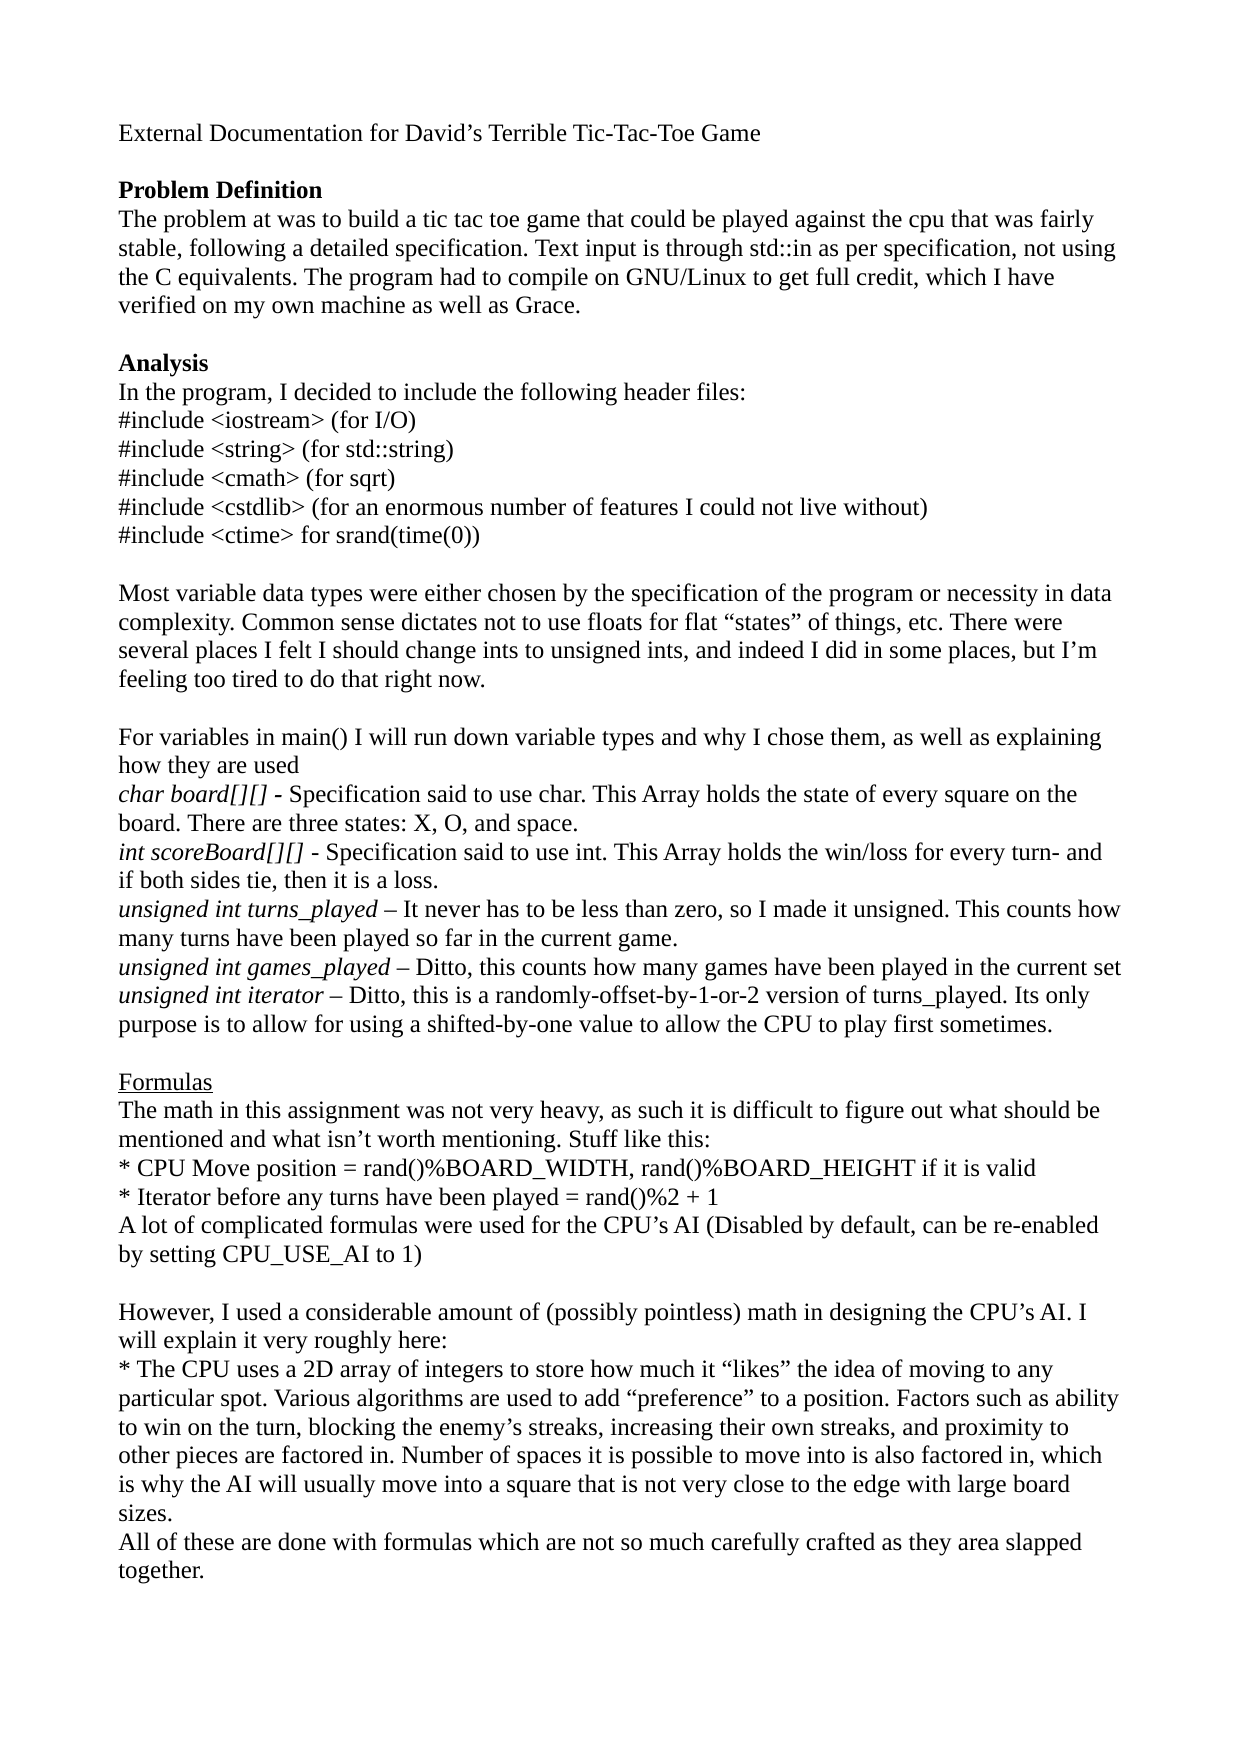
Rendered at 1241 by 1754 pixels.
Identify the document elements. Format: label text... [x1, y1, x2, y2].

text A lot of complicated formulas were used for the CPU’s AI (Disabled by default, can be re-enabled by setting CPU_USE_AI to 1) [118, 1211, 1122, 1268]
text However, I used a considerable amount of (possibly pointless) math in designing the CPU’s AI. I will explain it very roughly here: [118, 1297, 1122, 1354]
text int scoreBoard[][] - Specification said to use int. This Array holds the win/loss for every turn- and if both sides tie, then it is a loss. [118, 837, 1122, 894]
text The math in this assignment was not very heavy, as such it is difficult to figure out what should be mentioned and what isn’t worth mentioning. Stuff like this: [118, 1096, 1122, 1153]
text For variables in main() I will run down variable types and why I chose them, as well as explaining how they are used [118, 722, 1122, 779]
text In the program, I decided to include the following header files: [118, 377, 1122, 406]
text Analysis [118, 348, 1122, 377]
text Formulas [118, 1067, 1122, 1096]
text #include <cmath> (for sqrt) [118, 463, 1122, 492]
text char board[][] - Specification said to use char. This Array holds the state of every square on the board. There are three states: X, O, and space. [118, 779, 1122, 837]
text #include <ctime> for srand(time(0)) [118, 521, 1122, 549]
text * The CPU uses a 2D array of integers to store how much it “likes” the idea of moving to any particular spot. Various algorithms are used to add “preference” to a position. Factors such as ability to win on the turn, blocking the enemy’s streaks, increasing their own streaks, and proximity to other pieces are factored in. Number of spaces it is possible to move into is also factored in, which is why the AI will usually move into a square that is not very close to the edge with large board sizes. [118, 1354, 1122, 1527]
text * Iterator before any turns have been played = rand()%2 + 1 [118, 1182, 1122, 1211]
text * CPU Move position = rand()%BOARD_WIDTH, rand()%BOARD_HEIGHT if it is valid [118, 1153, 1122, 1182]
text unsigned int iterator – Ditto, this is a randomly-offset-by-1-or-2 version of turns_played. Its only purpose is to allow for using a shifted-by-one value to allow the CPU to play first sometimes. [118, 981, 1122, 1038]
text All of these are done with formulas which are not so much carefully crafted as they area slapped together. [118, 1527, 1122, 1584]
text #include <iostream> (for I/O) [118, 406, 1122, 434]
text #include <cstdlib> (for an enormous number of features I could not live without) [118, 492, 1122, 521]
text External Documentation for David’s Terrible Tic-Tac-Toe Game [118, 118, 1122, 147]
text The problem at was to build a tic tac toe game that could be played against the cpu that was fairly stable, following a detailed specification. Text input is through std::in as per specification, not using the C equivalents. The program had to compile on GNU/Linux to get full credit, which I have verified on my own machine as well as Grace. [118, 204, 1122, 319]
text unsigned int games_played – Ditto, this counts how many games have been played in the current set [118, 952, 1122, 981]
text #include <string> (for std::string) [118, 434, 1122, 463]
text Problem Definition [118, 176, 1122, 204]
text unsigned int turns_played – It never has to be less than zero, so I made it unsigned. This counts how many turns have been played so far in the current game. [118, 894, 1122, 952]
text Most variable data types were either chosen by the specification of the program or necessity in data complexity. Common sense dictates not to use floats for flat “states” of things, etc. There were several places I felt I should change ints to unsigned ints, and indeed I did in some places, but I’m feeling too tired to do that right now. [118, 578, 1122, 693]
